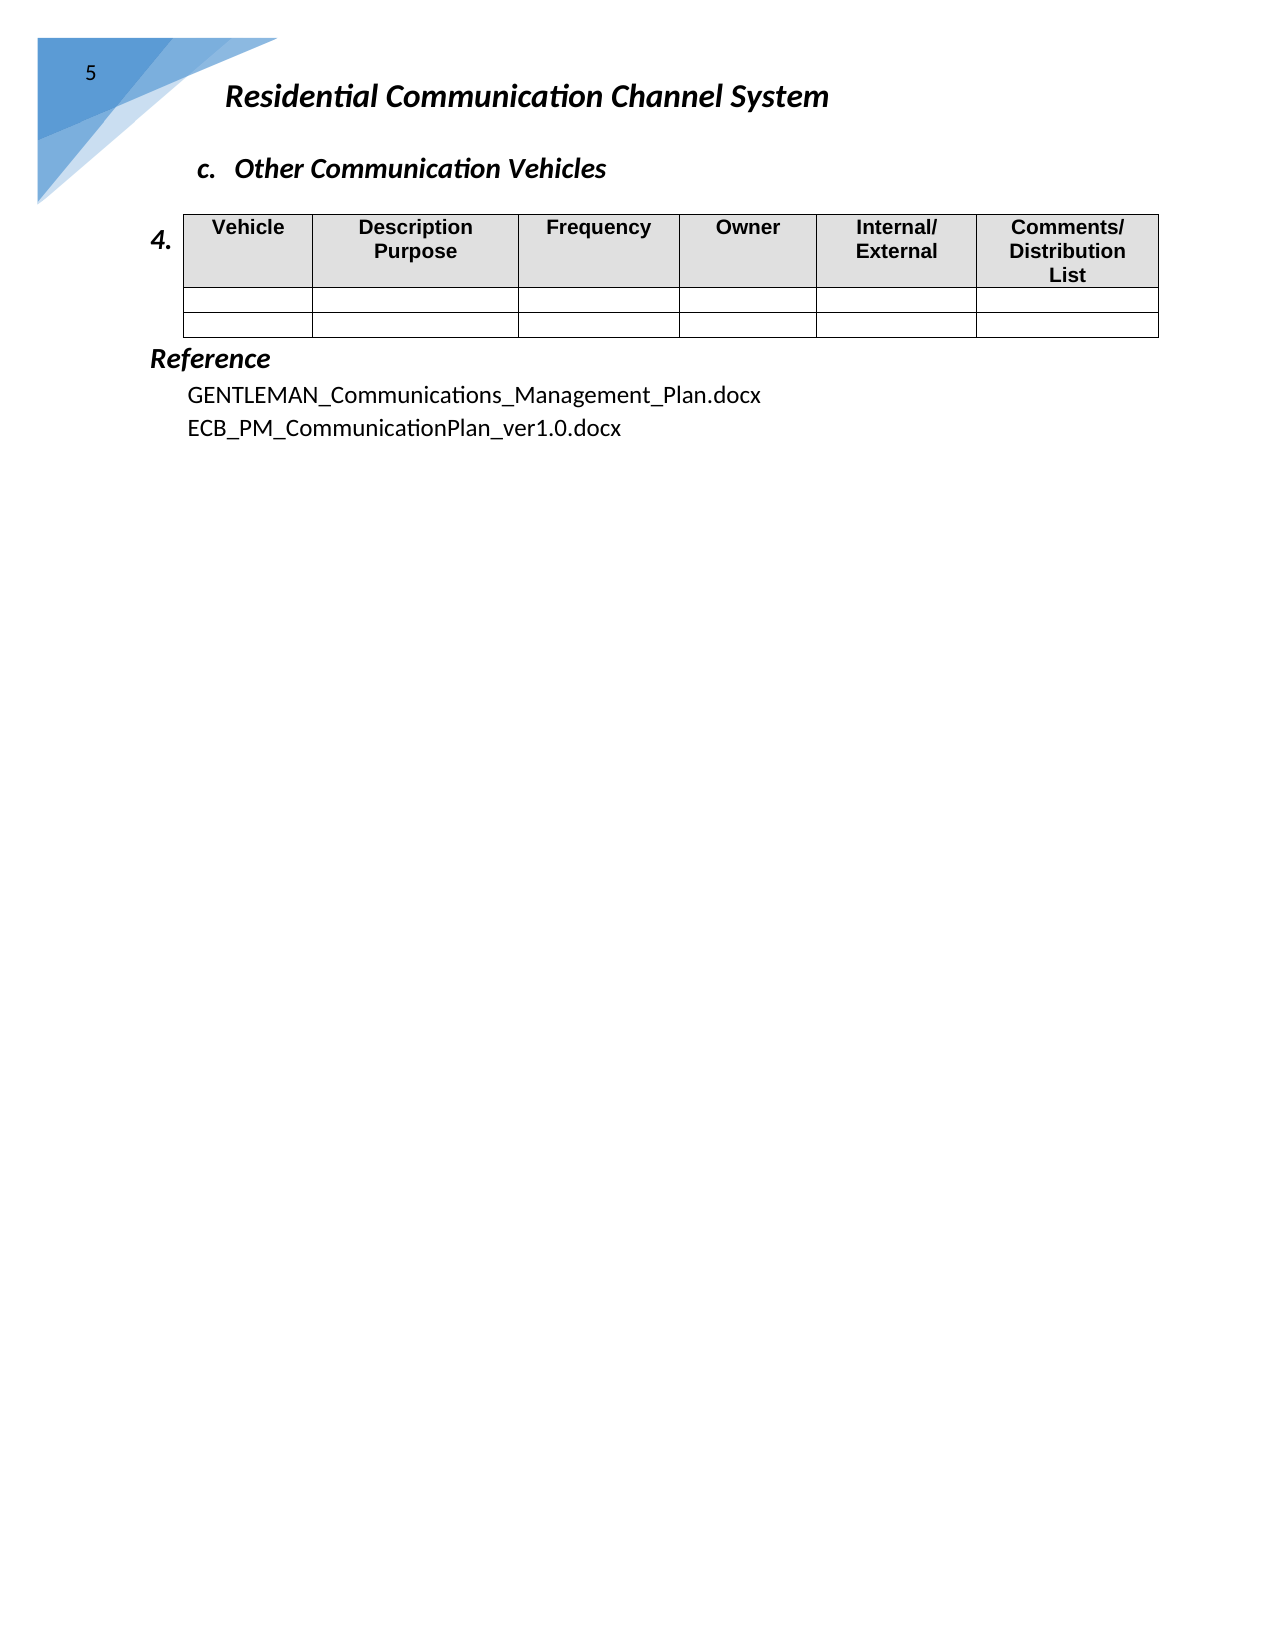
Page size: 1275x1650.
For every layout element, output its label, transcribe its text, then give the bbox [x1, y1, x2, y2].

table_cell [313, 288, 518, 312]
picture [37, 37, 279, 206]
table_header Vehicle [184, 215, 312, 287]
table_cell [977, 288, 1158, 312]
table_cell [817, 313, 976, 337]
table_header Owner [680, 215, 816, 287]
table_header Frequency [519, 215, 679, 287]
list ECB_PM_CommunicationPlan_ver1.0.docx [187, 412, 1125, 442]
list Reference [150, 221, 1125, 376]
list GENTLEMAN_Communications_Management_Plan.docx [187, 379, 1125, 409]
table_header Description Purpose [313, 215, 518, 287]
table_cell [817, 288, 976, 312]
table_header Comments/ Distribution List [977, 215, 1158, 287]
table_cell [680, 288, 816, 312]
table_cell [977, 313, 1158, 337]
table_cell [519, 288, 679, 312]
table_header Internal/ External [817, 215, 976, 287]
table_cell [184, 313, 312, 337]
list Other Communication Vehicles [197, 150, 1125, 186]
table_cell [313, 313, 518, 337]
table_cell [519, 313, 679, 337]
table_cell [184, 288, 312, 312]
table_cell [680, 313, 816, 337]
